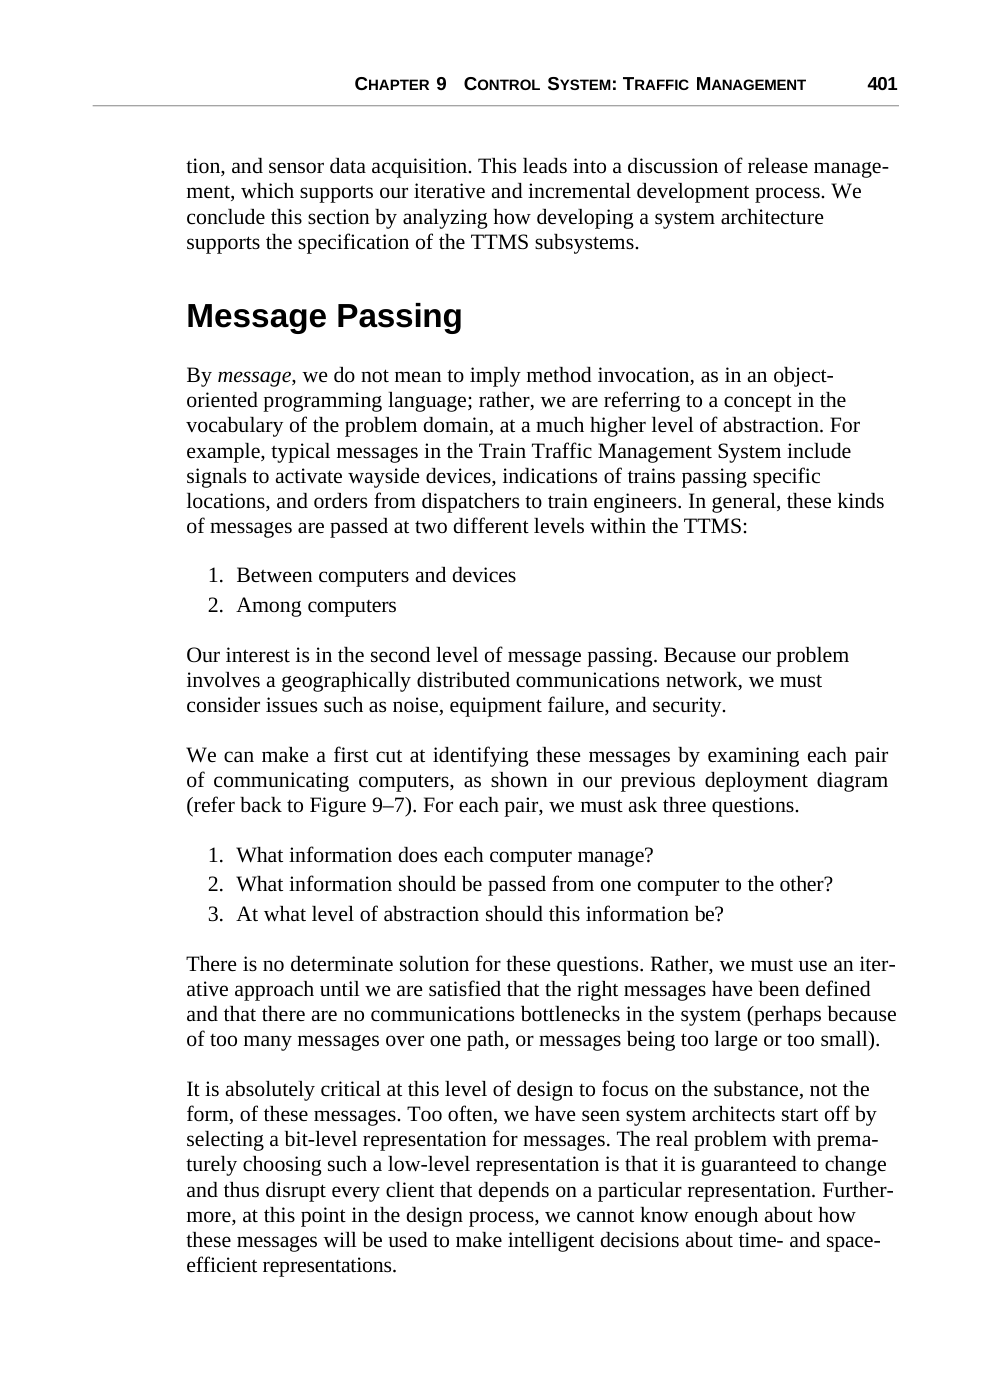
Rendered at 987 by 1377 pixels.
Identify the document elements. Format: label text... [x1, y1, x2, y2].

text There is no determinate solution for these questions. Rather, we must use an iter- ative approach until we are satisfied that the right messages have been defined and that there are no communications bottlenecks in the system (perhaps because of too many messages over one path, or messages being too large or too small). [186, 951, 898, 1051]
text Our interest is in the second level of message passing. Because our problem involves a geographically distributed communications network, we must consider issues such as noise, equipment failure, and security. [186, 642, 898, 717]
list Among computers [208, 592, 913, 617]
list Between computers and devices [208, 562, 913, 588]
list What information does each computer manage? [208, 842, 913, 867]
text We can make a first cut at identifying these messages by examining each pair of communicating computers, as shown in our previous deployment diagram (refer back to Figure 9–7). For each pair, we must ask three questions. [186, 742, 888, 817]
list At what level of abstraction should this information be? [208, 901, 913, 926]
subtitle Message Passing [186, 296, 913, 335]
text By message, we do not mean to imply method invocation, as in an object-oriented programming language; rather, we are referring to a concept in the vocabulary of the problem domain, at a much higher level of abstraction. For example, typical messages in the Train Traffic Management System include signals to activate wayside devices, indications of trains passing specific locations, and orders from dispatchers to train engineers. In general, these kinds of messages are passed at two different levels within the TTMS: [186, 362, 898, 538]
list What information should be passed from one computer to the other? [208, 871, 913, 896]
text tion, and sensor data acquisition. This leads into a discussion of release manage- ment, which supports our iterative and incremental development process. We conclude this section by analyzing how developing a system architecture supports the specification of the TTMS subsystems. [186, 153, 898, 254]
text It is absolutely critical at this level of design to focus on the substance, not the form, of these messages. Too often, we have seen system architects start off by selecting a bit-level representation for messages. The real problem with prema- turely choosing such a low-level representation is that it is guaranteed to change and thus disrupt every client that depends on a particular representation. Further- more, at this point in the design process, we cannot know enough about how these messages will be used to make intelligent decisions about time- and space-efficient representations. [186, 1076, 898, 1277]
